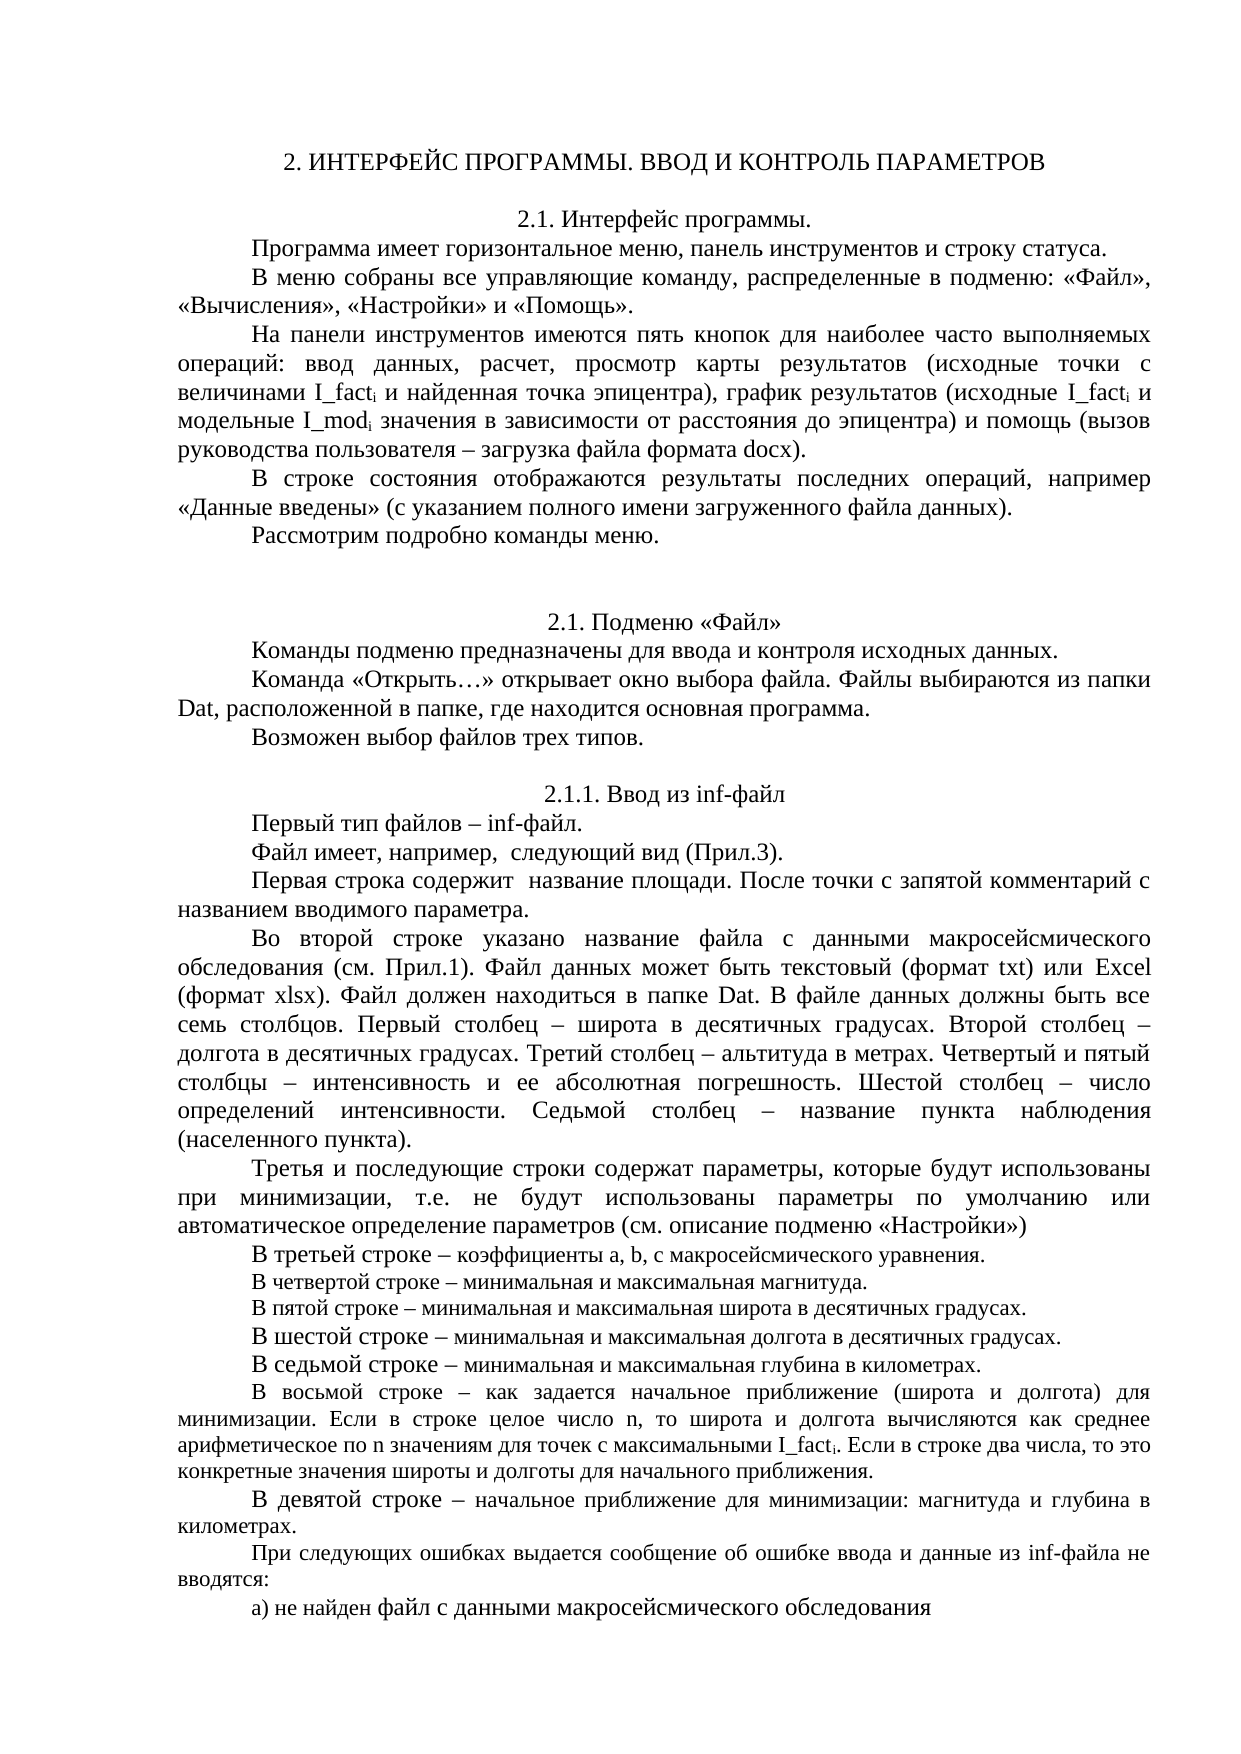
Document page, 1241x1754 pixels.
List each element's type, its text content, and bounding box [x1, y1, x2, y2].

text Первая строка содержит название площади. После точки с запятой комментарий с названием вводимого параметра. [177, 866, 1152, 923]
text В третьей строке – коэффициенты a, b, c макросейсмического уравнения. [177, 1239, 1152, 1268]
text Первый тип файлов – inf-файл. [177, 808, 1152, 837]
text В седьмой строке – минимальная и максимальная глубина в километрах. [177, 1349, 1152, 1378]
text В пятой строке – минимальная и максимальная широта в десятичных градусах. [177, 1294, 1152, 1321]
text 2. ИНТЕРФЕЙС ПРОГРАММЫ. ВВОД И КОНТРОЛЬ ПАРАМЕТРОВ [177, 147, 1152, 176]
text В меню собраны все управляющие команду, распределенные в подменю: «Файл», «Вычисления», «Настройки» и «Помощь». [177, 262, 1152, 319]
text Рассмотрим подробно команды меню. [177, 521, 1152, 549]
text Файл имеет, например, следующий вид (Прил.3). [177, 837, 1152, 866]
text В четвертой строке – минимальная и максимальная магнитуда. [177, 1268, 1152, 1294]
text Команды подменю предназначены для ввода и контроля исходных данных. [177, 636, 1152, 664]
text В строке состояния отображаются результаты последних операций, например «Данные введены» (с указанием полного имени загруженного файла данных). [177, 463, 1152, 521]
text В шестой строке – минимальная и максимальная долгота в десятичных градусах. [177, 1321, 1152, 1349]
text Команда «Открыть…» открывает окно выбора файла. Файлы выбираются из папки Dat, расположенной в папке, где находится основная программа. [177, 664, 1152, 722]
text а) не найден файл с данными макросейсмического обследования [177, 1592, 1152, 1620]
text 2.1. Интерфейс программы. [177, 204, 1152, 233]
text Программа имеет горизонтальное меню, панель инструментов и строку статуса. [177, 233, 1152, 262]
text В девятой строке – начальное приближение для минимизации: магнитуда и глубина в километрах. [177, 1484, 1152, 1539]
text 2.1. Подменю «Файл» [177, 607, 1152, 636]
text 2.1.1. Ввод из inf-файл [177, 779, 1152, 808]
text При следующих ошибках выдается сообщение об ошибке ввода и данные из inf-файла не вводятся: [177, 1539, 1152, 1592]
text Третья и последующие строки содержат параметры, которые будут использованы при минимизации, т.е. не будут использованы параметры по умолчанию или автоматическое определение параметров (см. описание подменю «Настройки») [177, 1153, 1152, 1239]
text Во второй строке указано название файла с данными макросейсмического обследования (см. Прил.1). Файл данных может быть текстовый (формат txt) или Excel (формат xlsx). Файл должен находиться в папке Dat. В файле данных должны быть все семь столбцов. Первый столбец – широта в десятичных градусах. Второй столбец – долгота в десятичных градусах. Третий столбец – альтитуда в метрах. Четвертый и пятый столбцы – интенсивность и ее абсолютная погрешность. Шестой столбец – число определений интенсивности. Седьмой столбец – название пункта наблюдения (населенного пункта). [177, 923, 1152, 1153]
text Возможен выбор файлов трех типов. [177, 722, 1152, 751]
text В восьмой строке – как задается начальное приближение (широта и долгота) для минимизации. Если в строке целое число n, то широта и долгота вычисляются как среднее арифметическое по n значениям для точек с максимальными I_facti. Если в строке два числа, то это конкретные значения широты и долготы для начального приближения. [177, 1378, 1152, 1484]
text На панели инструментов имеются пять кнопок для наиболее часто выполняемых операций: ввод данных, расчет, просмотр карты результатов (исходные точки с величинами I_facti и найденная точка эпицентра), график результатов (исходные I_facti и модельные I_modi значения в зависимости от расстояния до эпицентра) и помощь (вызов руководства пользователя – загрузка файла формата docx). [177, 319, 1152, 463]
